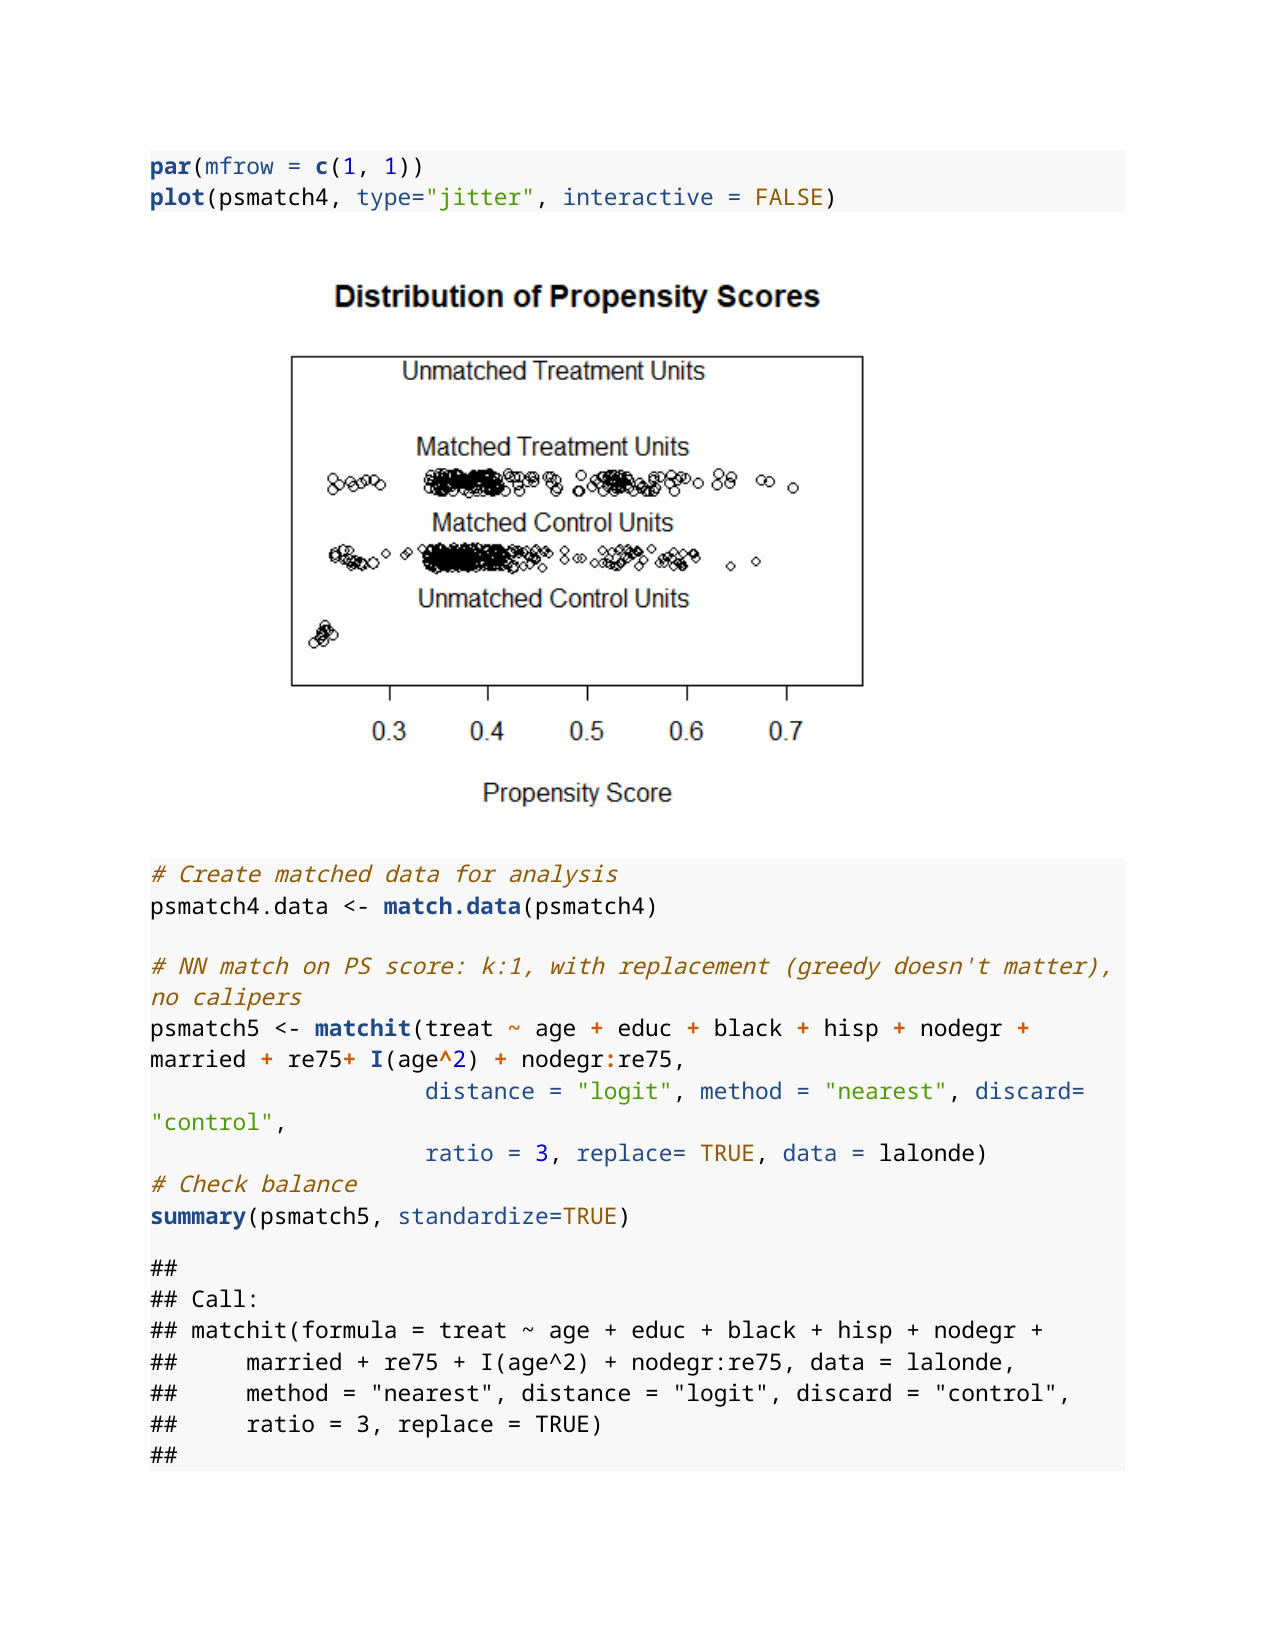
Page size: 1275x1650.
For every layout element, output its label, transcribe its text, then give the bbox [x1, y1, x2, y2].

picture [168, 233, 927, 840]
text par(mfrow = c(1, 1)) plot(psmatch4, type="jitter", interactive = FALSE) [425, 150, 1125, 212]
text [150, 1252, 1125, 1471]
text # Create matched data for analysis psmatch4.data <- match.data(psmatch4) # NN match on PS score: k:1, with replacement (greedy doesn't matter), no calipers psmatch5 <- matchit(treat ~ age + educ + black + hisp + nodegr + married + re75+ I(age^2) + nodegr:re75, distance = "logit", method = "nearest", discard= "control", ratio = 3, replace= TRUE, data = lalonde) # Check balance summary(psmatch5, standardize=TRUE) [150, 858, 1125, 1231]
